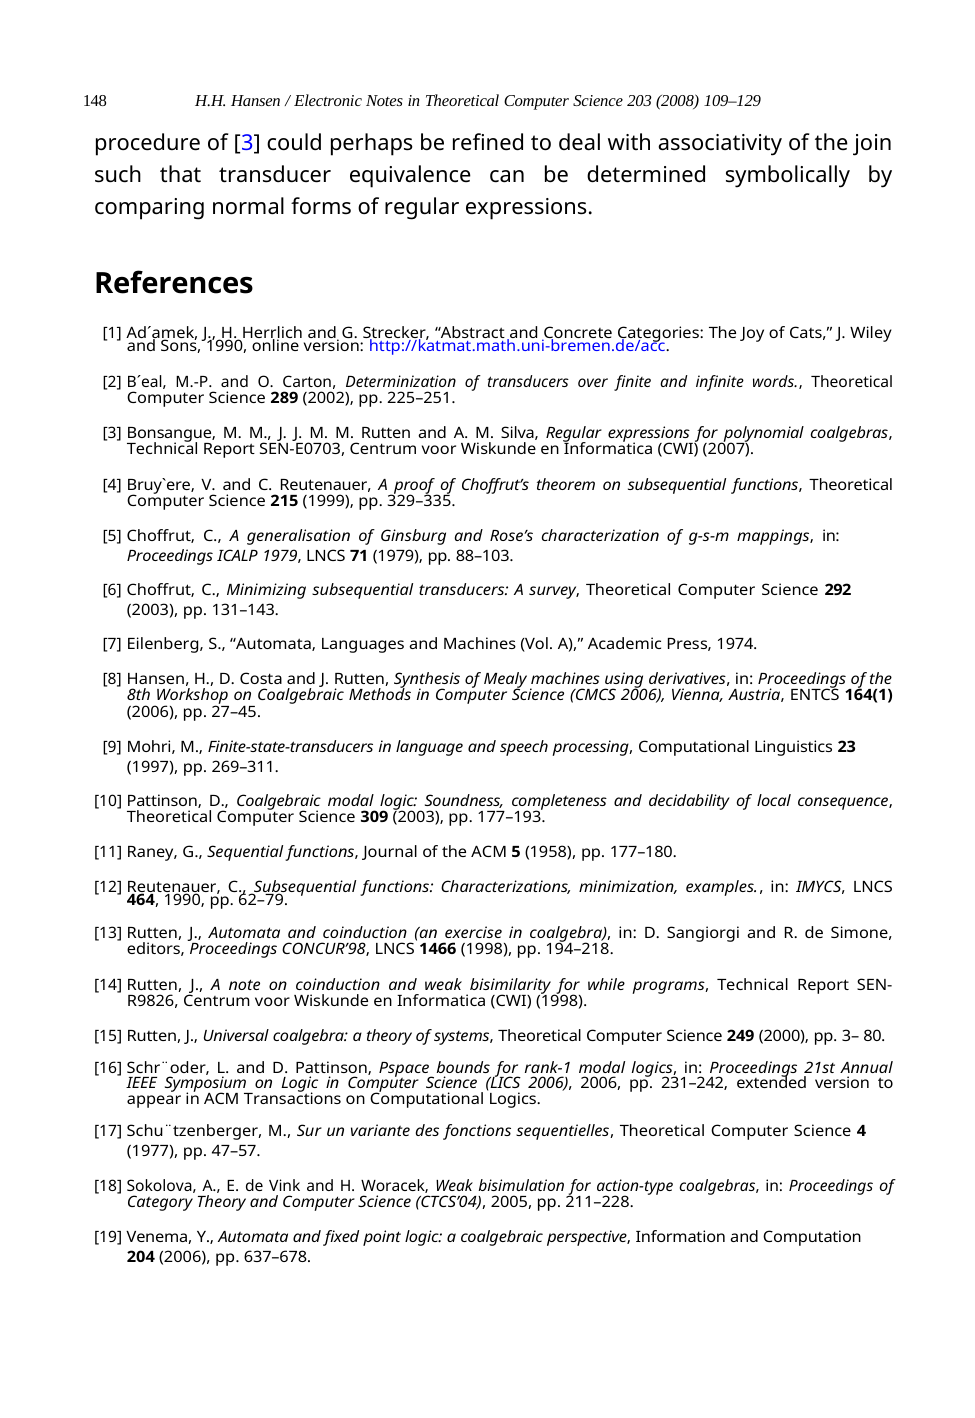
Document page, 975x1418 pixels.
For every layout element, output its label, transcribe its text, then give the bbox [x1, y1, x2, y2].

text (1997), pp. 269–311. [127, 756, 917, 776]
text Proceedings ICALP 1979, LNCS 71 (1979), pp. 88–103. [127, 545, 917, 566]
list Choffrut, C., Minimizing subsequential transducers: A survey, Theoretical Computer Science 292 [102, 579, 917, 599]
list Pattinson, D., Coalgebraic modal logic: Soundness, completeness and decidability of local consequence, Theoretical Computer Science 309 (2003), pp. 177–193. [94, 793, 893, 827]
list Hansen, H., D. Costa and J. Rutten, Synthesis of Mealy machines using derivatives, in: Proceedings of the 8th Workshop on Coalgebraic Methods in Computer Science (CMCS 2006), Vienna, Austria, ENTCS 164(1) (2006), pp. 27–45. [102, 670, 893, 722]
list Bonsangue, M. M., J. J. M. M. Rutten and A. M. Silva, Regular expressions for polynomial coalgebras, Technical Report SEN-E0703, Centrum voor Wiskunde en Informatica (CWI) (2007). [102, 425, 893, 459]
subtitle References [94, 263, 917, 302]
list Choffrut, C., A generalisation of Ginsburg and Rose’s characterization of g-s-m mappings, in: [102, 525, 917, 545]
list Raney, G., Sequential functions, Journal of the ACM 5 (1958), pp. 177–180. [94, 841, 917, 862]
list Ad´amek, J., H. Herrlich and G. Strecker, “Abstract and Concrete Categories: The Joy of Cats,” J. Wiley and Sons, 1990, online version: http://katmat.math.uni-bremen.de/acc. [102, 327, 893, 356]
list Rutten, J., Automata and coinduction (an exercise in coalgebra), in: D. Sangiorgi and R. de Simone, editors, Proceedings CONCUR’98, LNCS 1466 (1998), pp. 194–218. [94, 925, 893, 959]
text (2003), pp. 131–143. [127, 599, 917, 619]
text 204 (2006), pp. 637–678. [127, 1246, 917, 1266]
list Rutten, J., A note on coinduction and weak bisimilarity for while programs, Technical Report SEN- R9826, Centrum voor Wiskunde en Informatica (CWI) (1998). [94, 976, 893, 1011]
list Venema, Y., Automata and fixed point logic: a coalgebraic perspective, Information and Computation [94, 1226, 917, 1246]
list Mohri, M., Finite-state-transducers in language and speech processing, Computational Linguistics 23 [102, 736, 917, 756]
list Schu¨tzenberger, M., Sur un variante des fonctions sequentielles, Theoretical Computer Science 4 [94, 1120, 917, 1141]
list B´eal, M.-P. and O. Carton, Determinization of transducers over finite and infinite words., Theoretical Computer Science 289 (2002), pp. 225–251. [102, 373, 893, 408]
list Schr¨oder, L. and D. Pattinson, Pspace bounds for rank-1 modal logics, in: Proceedings 21st Annual IEEE Symposium on Logic in Computer Science (LICS 2006), 2006, pp. 231–242, extended version to appear in ACM Transactions on Computational Logics. [94, 1061, 893, 1109]
text (1977), pp. 47–57. [127, 1141, 917, 1161]
list Eilenberg, S., “Automata, Languages and Machines (Vol. A),” Academic Press, 1974. [102, 632, 917, 654]
list Bruy`ere, V. and C. Reutenauer, A proof of Choffrut’s theorem on subsequential functions, Theoretical Computer Science 215 (1999), pp. 329–335. [102, 477, 893, 511]
text procedure of [3] could perhaps be refined to deal with associativity of the join such that transducer equivalence can be determined symbolically by comparing normal forms of regular expressions. [94, 127, 893, 221]
list Sokolova, A., E. de Vink and H. Woracek, Weak bisimulation for action-type coalgebras, in: Proceedings of Category Theory and Computer Science (CTCS’04), 2005, pp. 211–228. [94, 1177, 893, 1212]
list Rutten, J., Universal coalgebra: a theory of systems, Theoretical Computer Science 249 (2000), pp. 3– 80. [94, 1030, 893, 1045]
list Reutenauer, C., Subsequential functions: Characterizations, minimization, examples., in: IMYCS, LNCS 464, 1990, pp. 62–79. [94, 881, 893, 910]
